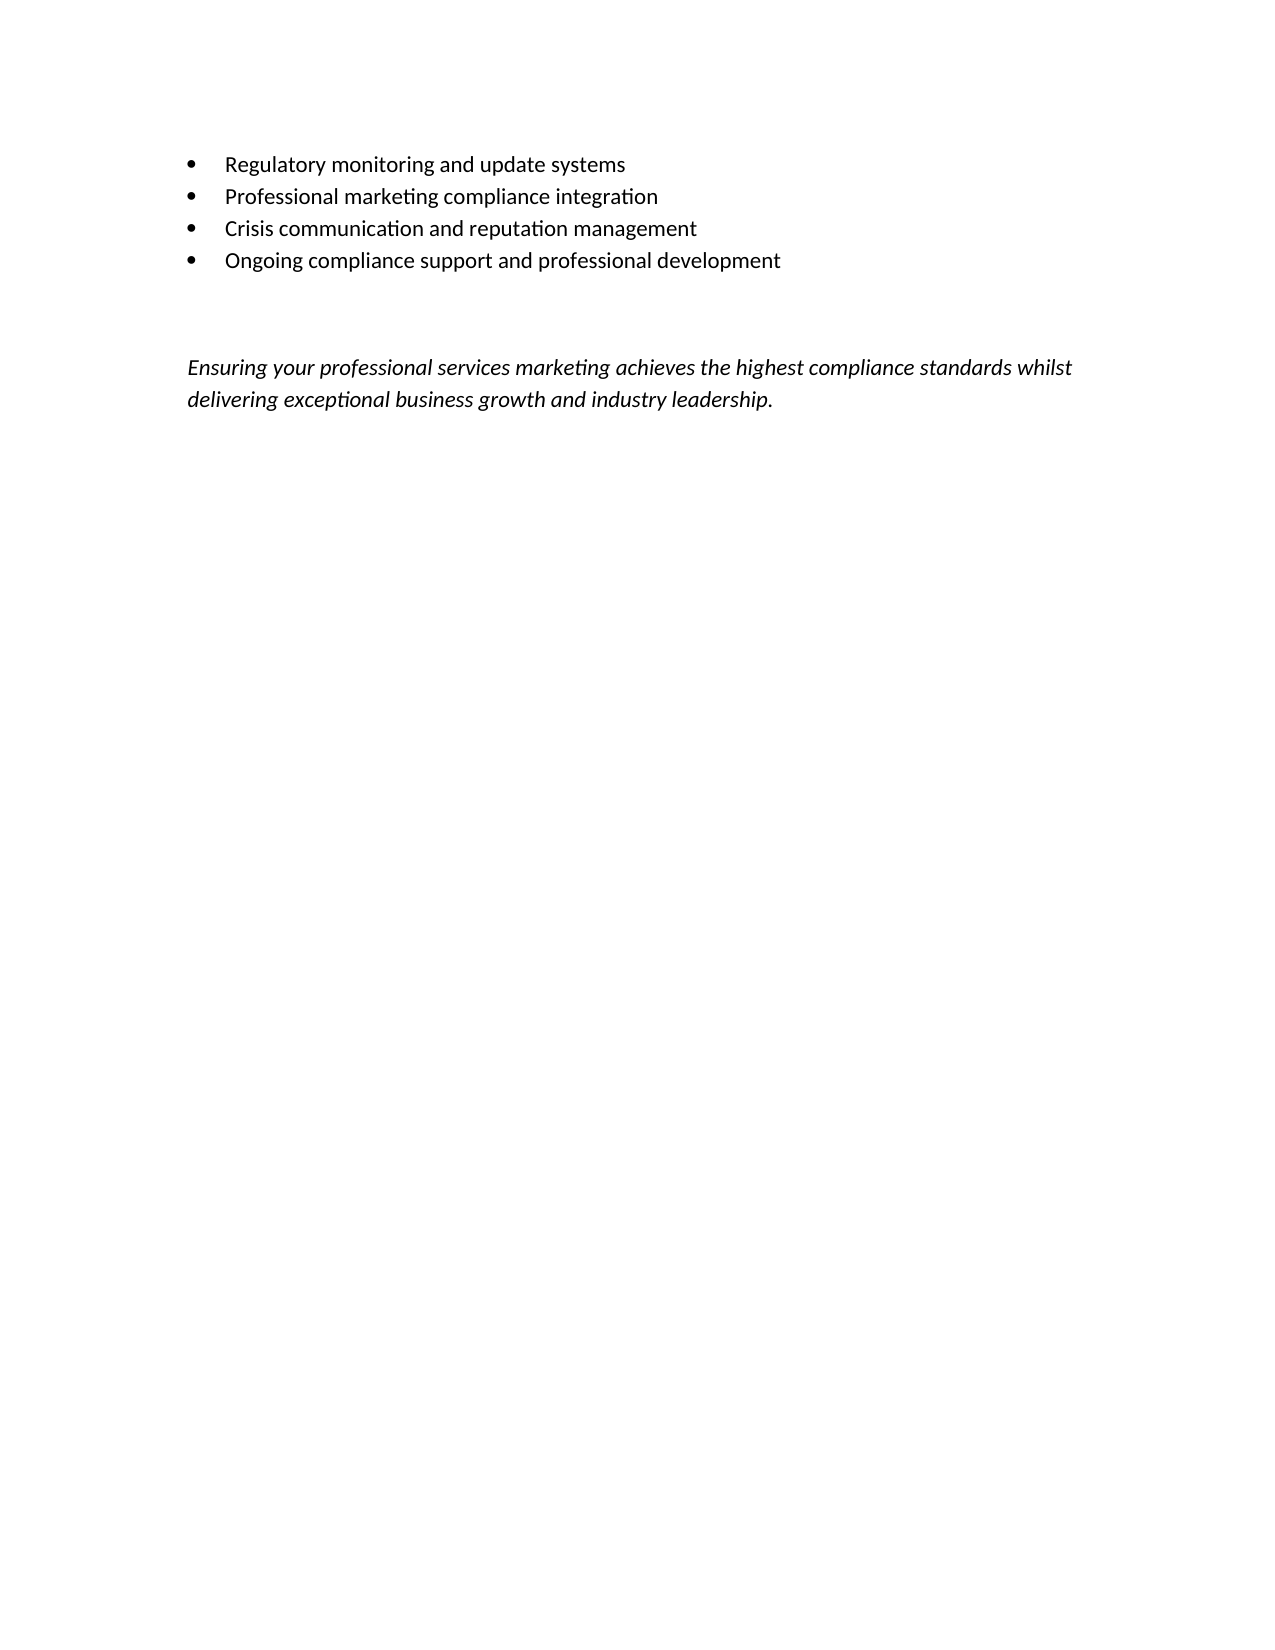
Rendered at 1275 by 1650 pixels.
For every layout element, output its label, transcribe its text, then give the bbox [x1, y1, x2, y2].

list Regulatory monitoring and update systems [187, 150, 1087, 178]
list Professional marketing compliance integration [187, 182, 1087, 210]
text Ensuring your professional services marketing achieves the highest compliance standards whilst delivering exceptional business growth and industry leadership. [187, 353, 1087, 413]
list Ongoing compliance support and professional development [187, 247, 1087, 274]
list Crisis communication and reputation management [187, 214, 1087, 242]
